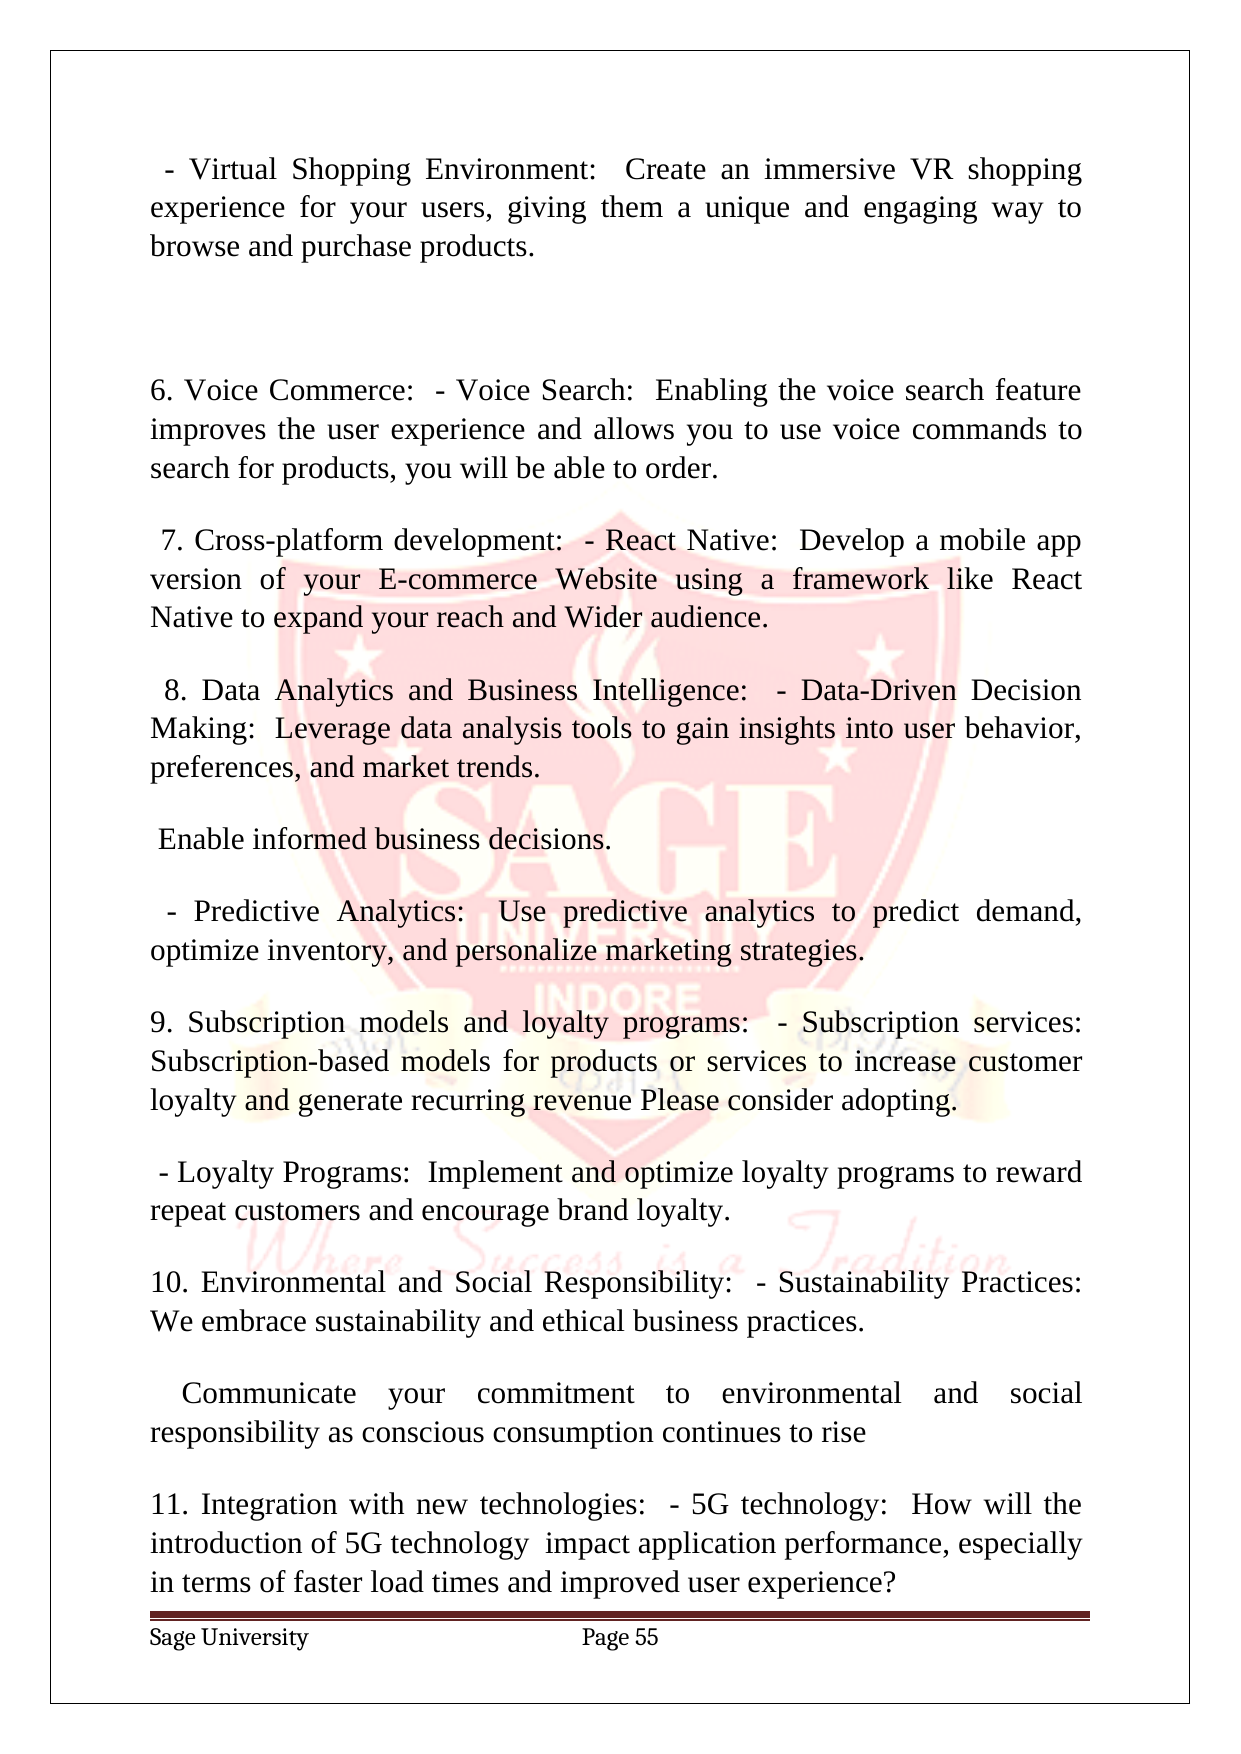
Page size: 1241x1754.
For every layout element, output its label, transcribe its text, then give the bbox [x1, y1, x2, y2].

text Enable informed business decisions. [150, 820, 1084, 856]
text - Loyalty Programs: Implement and optimize loyalty programs to reward repeat customers and encourage brand loyalty. [150, 1153, 1084, 1228]
text 10. Environmental and Social Responsibility: - Sustainability Practices: We embrace sustainability and ethical business practices. [150, 1264, 1084, 1338]
text 6. Voice Commerce: - Voice Search: Enabling the voice search feature improves the user experience and allows you to use voice commands to search for products, you will be able to order. [150, 372, 1084, 485]
text 9. Subscription models and loyalty programs: - Subscription services: Subscription-based models for products or services to increase customer loyalty and generate recurring revenue Please consider adopting. [150, 1003, 1084, 1117]
text 7. Cross-platform development: - React Native: Develop a mobile app version of your E-commerce Website using a framework like React Native to expand your reach and Wider audience. [150, 521, 1084, 635]
text 8. Data Analytics and Business Intelligence: - Data-Driven Decision Making: Leverage data analysis tools to gain insights into user behavior, preferences, and market trends. [150, 671, 1084, 784]
text - Predictive Analytics: Use predictive analytics to predict demand, optimize inventory, and personalize marketing strategies. [150, 892, 1084, 967]
text Communicate your commitment to environmental and social responsibility as conscious consumption continues to rise [150, 1374, 1084, 1449]
text 11. Integration with new technologies: - 5G technology: How will the introduction of 5G technology impact application performance, especially in terms of faster load times and improved user experience? [150, 1485, 1084, 1599]
text - Virtual Shopping Environment: Create an immersive VR shopping experience for your users, giving them a unique and engaging way to browse and purchase products. [150, 150, 1084, 263]
